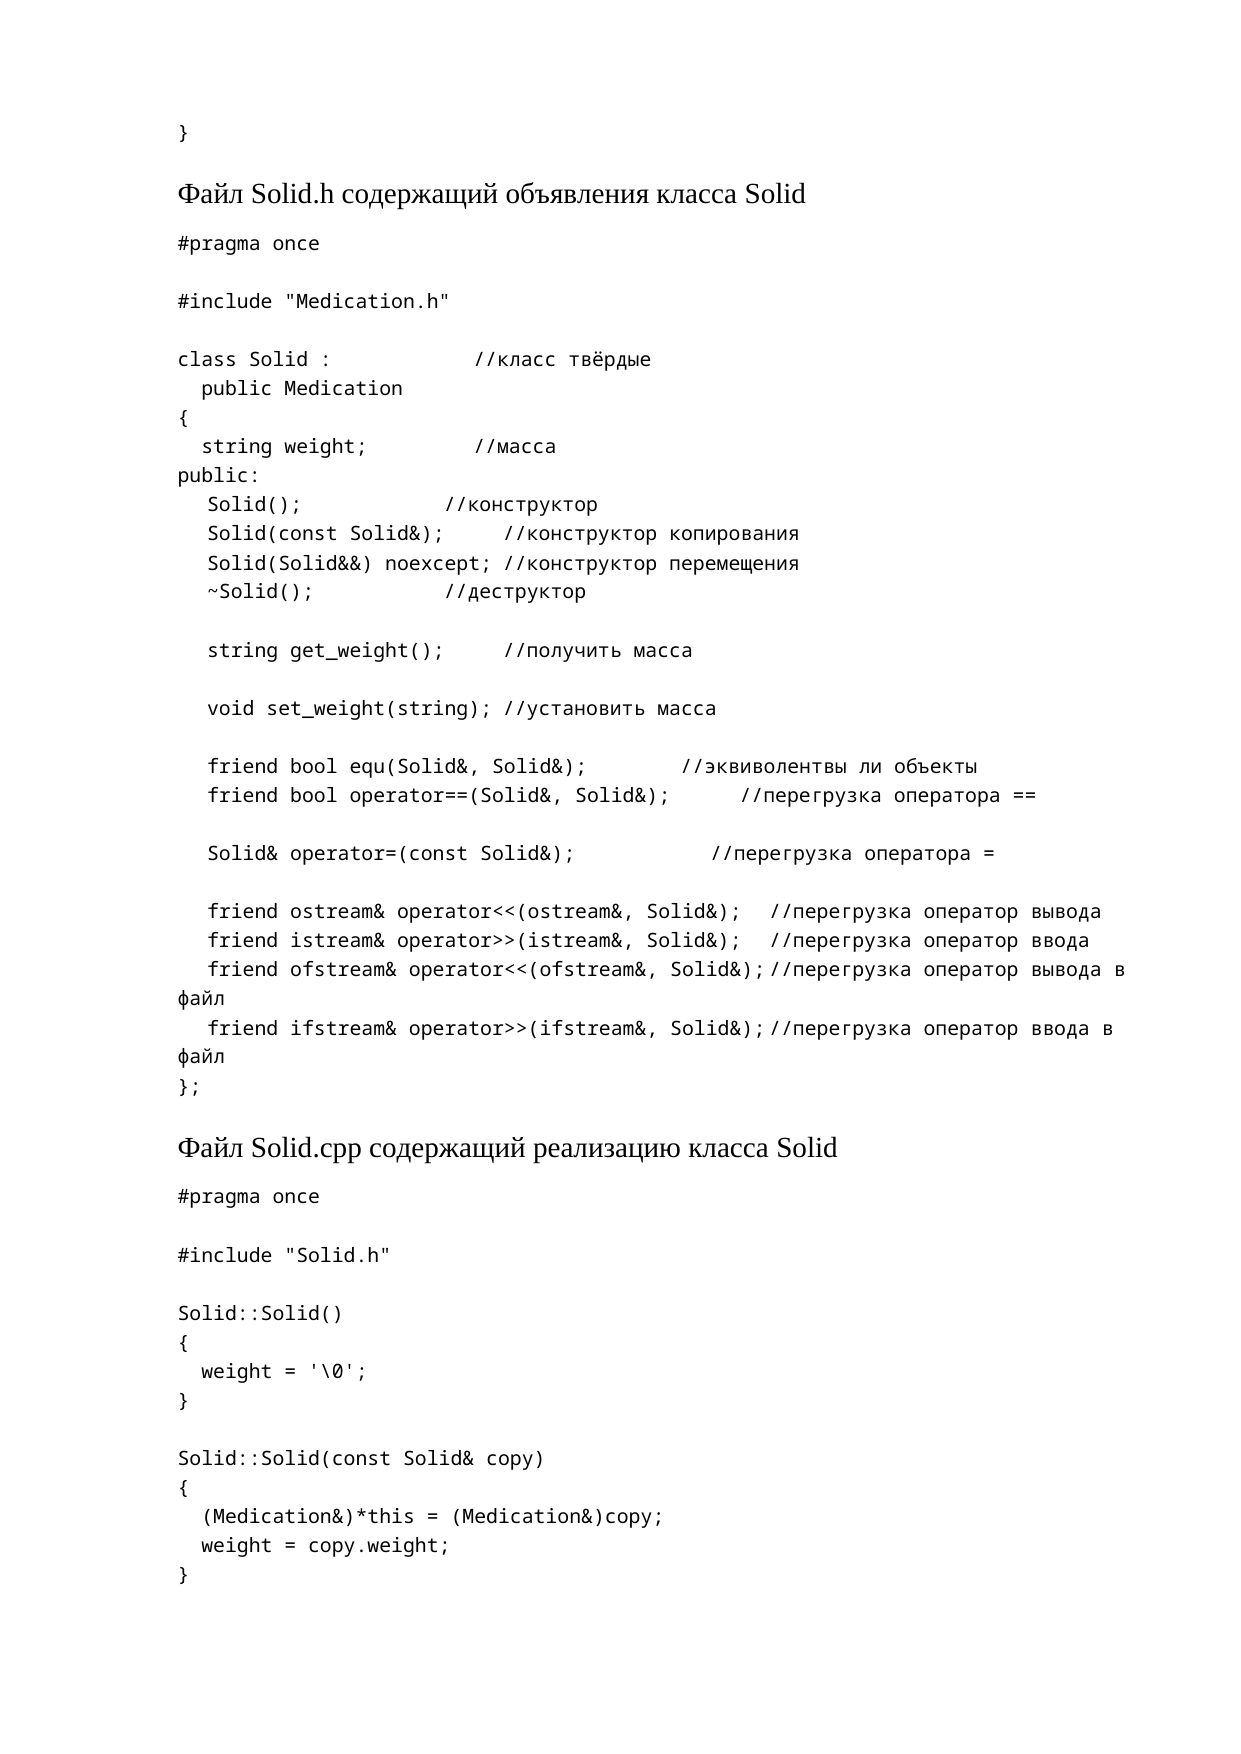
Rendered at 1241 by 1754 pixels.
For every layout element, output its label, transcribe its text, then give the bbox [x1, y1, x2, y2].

text friend bool equ(Solid&, Solid&); //эквиволентвы ли объекты [177, 752, 1152, 779]
text { [177, 1328, 1152, 1355]
text Файл Solid.h содержащий объявления класса Solid [177, 176, 1152, 210]
text weight = copy.weight; [177, 1532, 1152, 1558]
text friend ostream& operator<<(ostream&, Solid&); //перегрузка оператор вывода [177, 897, 1152, 924]
text #pragma once [177, 1183, 1152, 1210]
text void set_weight(string); //установить масса [177, 694, 1152, 721]
text #include "Medication.h" [177, 287, 1152, 314]
text friend bool operator==(Solid&, Solid&); //перегрузка оператора == [177, 781, 1152, 808]
text Solid& operator=(const Solid&); //перегрузка оператора = [177, 839, 1152, 866]
text string get_weight(); //получить масса [177, 636, 1152, 663]
text #pragma once [177, 229, 1152, 256]
text string weight; //масса [177, 432, 1152, 459]
text public: [177, 462, 1152, 488]
text Файл Solid.cpp содержащий реализацию класса Solid [177, 1130, 1152, 1163]
text Solid(); //конструктор [177, 491, 1152, 518]
text public Medication [177, 374, 1152, 401]
text Solid::Solid() [177, 1299, 1152, 1326]
text }; [177, 1072, 1152, 1099]
text class Solid : //класс твёрдые [177, 345, 1152, 372]
text friend istream& operator>>(istream&, Solid&); //перегрузка оператор ввода [177, 927, 1152, 953]
text { [177, 403, 1152, 430]
text #include "Solid.h" [177, 1241, 1152, 1268]
text } [177, 1386, 1152, 1413]
text } [177, 118, 1152, 145]
text } [177, 1561, 1152, 1588]
text friend ofstream& operator<<(ofstream&, Solid&); //перегрузка оператор вывода в файл [177, 956, 1152, 1012]
text Solid(Solid&&) noexcept; //конструктор перемещения [177, 549, 1152, 576]
text weight = '\0'; [177, 1357, 1152, 1384]
text { [177, 1473, 1152, 1500]
text friend ifstream& operator>>(ifstream&, Solid&); //перегрузка оператор ввода в файл [177, 1014, 1152, 1070]
text ~Solid(); //деструктор [177, 578, 1152, 605]
text Solid::Solid(const Solid& copy) [177, 1444, 1152, 1471]
text Solid(const Solid&); //конструктор копирования [177, 520, 1152, 547]
text (Medication&)*this = (Medication&)copy; [177, 1502, 1152, 1529]
